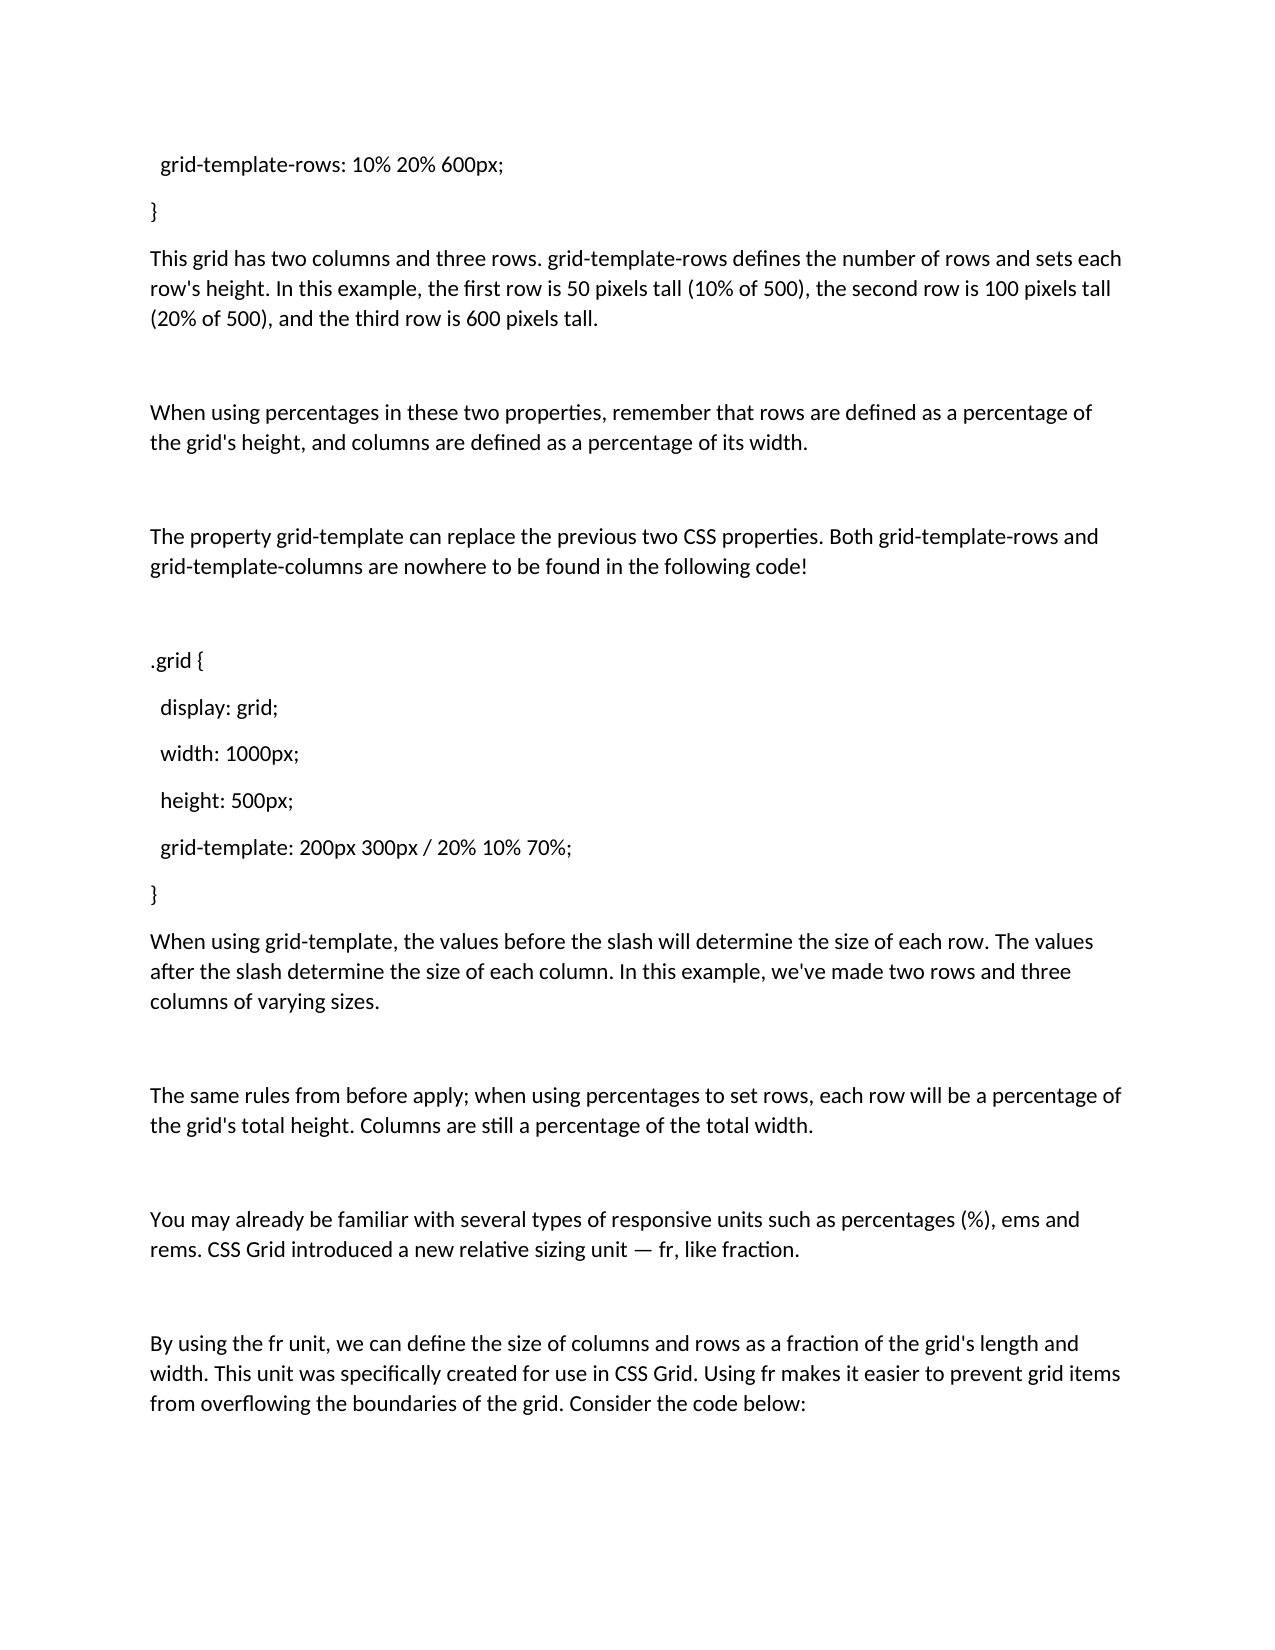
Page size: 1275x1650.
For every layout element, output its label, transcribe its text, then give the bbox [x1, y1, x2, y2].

text You may already be familiar with several types of responsive units such as percentages (%), ems and rems. CSS Grid introduced a new relative sizing unit — fr, like fraction. [150, 1205, 1125, 1263]
text The same rules from before apply; when using percentages to set rows, each row will be a percentage of the grid's total height. Columns are still a percentage of the total width. [150, 1081, 1125, 1139]
text } [150, 197, 1125, 225]
text display: grid; [150, 693, 1125, 721]
text The property grid-template can replace the previous two CSS properties. Both grid-template-rows and grid-template-columns are nowhere to be found in the following code! [150, 522, 1125, 580]
text height: 500px; [150, 786, 1125, 814]
text .grid { [150, 646, 1125, 674]
text When using grid-template, the values before the slash will determine the size of each row. The values after the slash determine the size of each column. In this example, we've made two rows and three columns of varying sizes. [150, 927, 1125, 1016]
text grid-template: 200px 300px / 20% 10% 70%; [150, 833, 1125, 861]
text } [150, 880, 1125, 908]
text width: 1000px; [150, 739, 1125, 768]
text When using percentages in these two properties, remember that rows are defined as a percentage of the grid's height, and columns are defined as a percentage of its width. [150, 398, 1125, 456]
text This grid has two columns and three rows. grid-template-rows defines the number of rows and sets each row's height. In this example, the first row is 50 pixels tall (10% of 500), the second row is 100 pixels tall (20% of 500), and the third row is 600 pixels tall. [150, 244, 1125, 332]
text grid-template-rows: 10% 20% 600px; [150, 150, 1125, 178]
text By using the fr unit, we can define the size of columns and rows as a fraction of the grid's length and width. This unit was specifically created for use in CSS Grid. Using fr makes it easier to prevent grid items from overflowing the boundaries of the grid. Consider the code below: [150, 1329, 1125, 1418]
